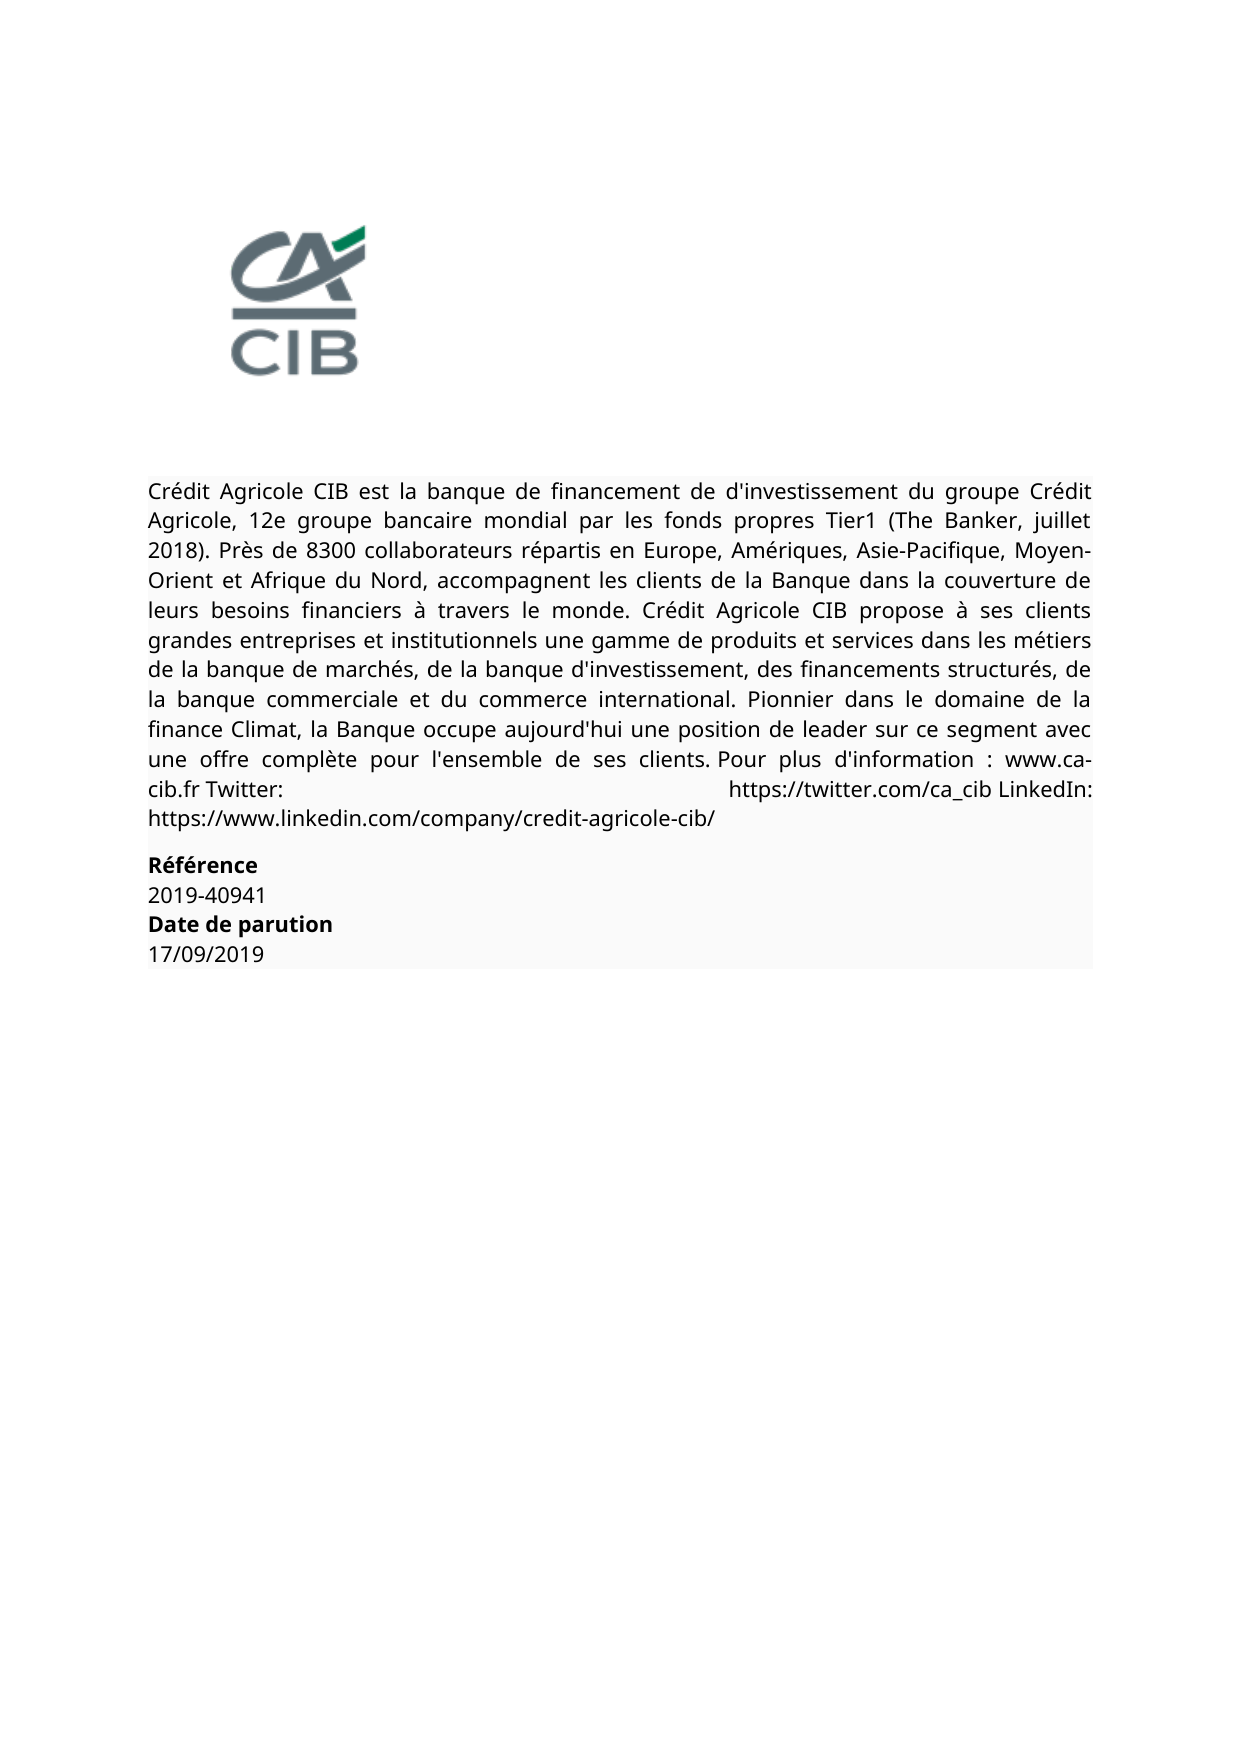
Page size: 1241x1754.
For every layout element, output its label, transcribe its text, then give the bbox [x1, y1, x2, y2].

text 17/09/2019 [148, 939, 1093, 969]
text Crédit Agricole CIB est la banque de financement de d'investissement du groupe Crédit Agricole, 12e groupe bancaire mondial par les fonds propres Tier1 (The Banker, juillet 2018). Près de 8300 collaborateurs répartis en Europe, Amériques, Asie-Pacifique, Moyen-Orient et Afrique du Nord, accompagnent les clients de la Banque dans la couverture de leurs besoins financiers à travers le monde. Crédit Agricole CIB propose à ses clients grandes entreprises et institutionnels une gamme de produits et services dans les métiers de la banque de marchés, de la banque d'investissement, des financements structurés, de la banque commerciale et du commerce international. Pionnier dans le domaine de la finance Climat, la Banque occupe aujourd'hui une position de leader sur ce segment avec une offre complète pour l'ensemble de ses clients. Pour plus d'information : www.ca-cib.fr Twitter: https://twitter.com/ca_cib LinkedIn: https://www.linkedin.com/company/credit-agricole-cib/ [148, 476, 1093, 833]
text Référence [148, 850, 1093, 880]
text 2019-40941 [148, 880, 1093, 909]
text Date de parution [148, 909, 1093, 939]
picture [147, 147, 442, 461]
